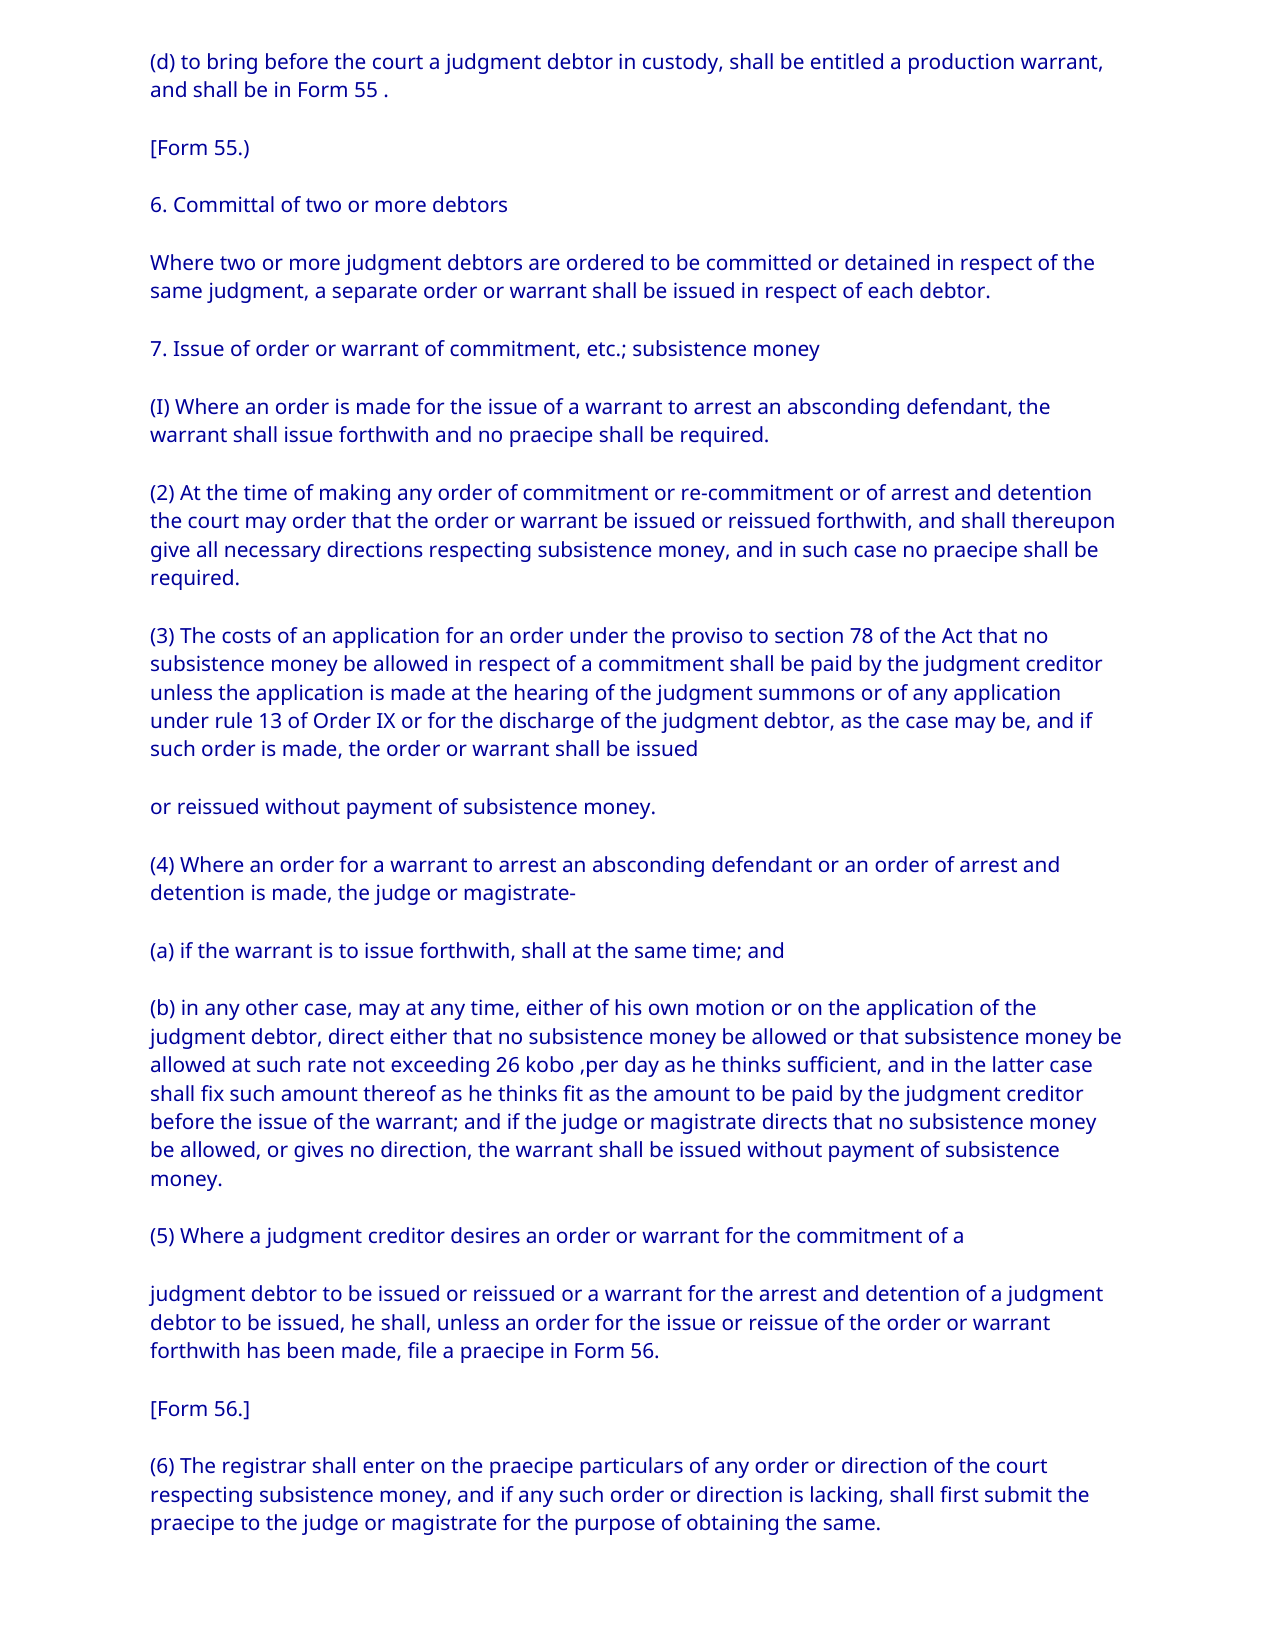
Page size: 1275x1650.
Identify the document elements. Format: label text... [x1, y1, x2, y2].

text judgment debtor to be issued or reissued or a warrant for the arrest and detention of a judgment debtor to be issued, he shall, unless an order for the issue or reissue of the order or warrant forthwith has been made, file a praecipe in Form 56. [150, 1279, 1125, 1364]
text (2) At the time of making any order of commitment or re-commitment or of arrest and detention the court may order that the order or warrant be issued or reissued forthwith, and shall thereupon give all necessary directions respecting subsistence money, and in such case no praecipe shall be required. [150, 478, 1125, 592]
text or reissued without payment of subsistence money. [150, 792, 1125, 821]
text [Form 56.] [150, 1394, 1125, 1422]
text (4) Where an order for a warrant to arrest an absconding defendant or an order of arrest and detention is made, the judge or magistrate- [150, 850, 1125, 907]
text (5) Where a judgment creditor desires an order or warrant for the commitment of a [150, 1222, 1125, 1250]
text (I) Where an order is made for the issue of a warrant to arrest an absconding defendant, the warrant shall issue forthwith and no praecipe shall be required. [150, 392, 1125, 449]
text (b) in any other case, may at any time, either of his own motion or on the application of the judgment debtor, direct either that no subsistence money be allowed or that subsistence money be allowed at such rate not exceeding 26 kobo ,per day as he thinks sufficient, and in the latter case shall fix such amount thereof as he thinks fit as the amount to be paid by the judgment creditor before the issue of the warrant; and if the judge or magistrate directs that no subsistence money be allowed, or gives no direction, the warrant shall be issued without payment of subsistence money. [150, 993, 1125, 1192]
text 6. Committal of two or more debtors [150, 191, 1125, 219]
text Where two or more judgment debtors are ordered to be committed or detained in respect of the same judgment, a separate order or warrant shall be issued in respect of each debtor. [150, 248, 1125, 305]
text (d) to bring before the court a judgment debtor in custody, shall be entitled a production warrant, and shall be in Form 55 . [150, 47, 1125, 104]
text (3) The costs of an application for an order under the proviso to section 78 of the Act that no subsistence money be allowed in respect of a commitment shall be paid by the judgment creditor unless the application is made at the hearing of the judgment summons or of any application under rule 13 of Order IX or for the discharge of the judgment debtor, as the case may be, and if such order is made, the order or warrant shall be issued [150, 621, 1125, 763]
text 7. Issue of order or warrant of commitment, etc.; subsistence money [150, 334, 1125, 363]
text [Form 55.) [150, 133, 1125, 161]
text (a) if the warrant is to issue forthwith, shall at the same time; and [150, 936, 1125, 964]
text (6) The registrar shall enter on the praecipe particulars of any order or direction of the court respecting subsistence money, and if any such order or direction is lacking, shall first submit the praecipe to the judge or magistrate for the purpose of obtaining the same. [150, 1451, 1125, 1537]
